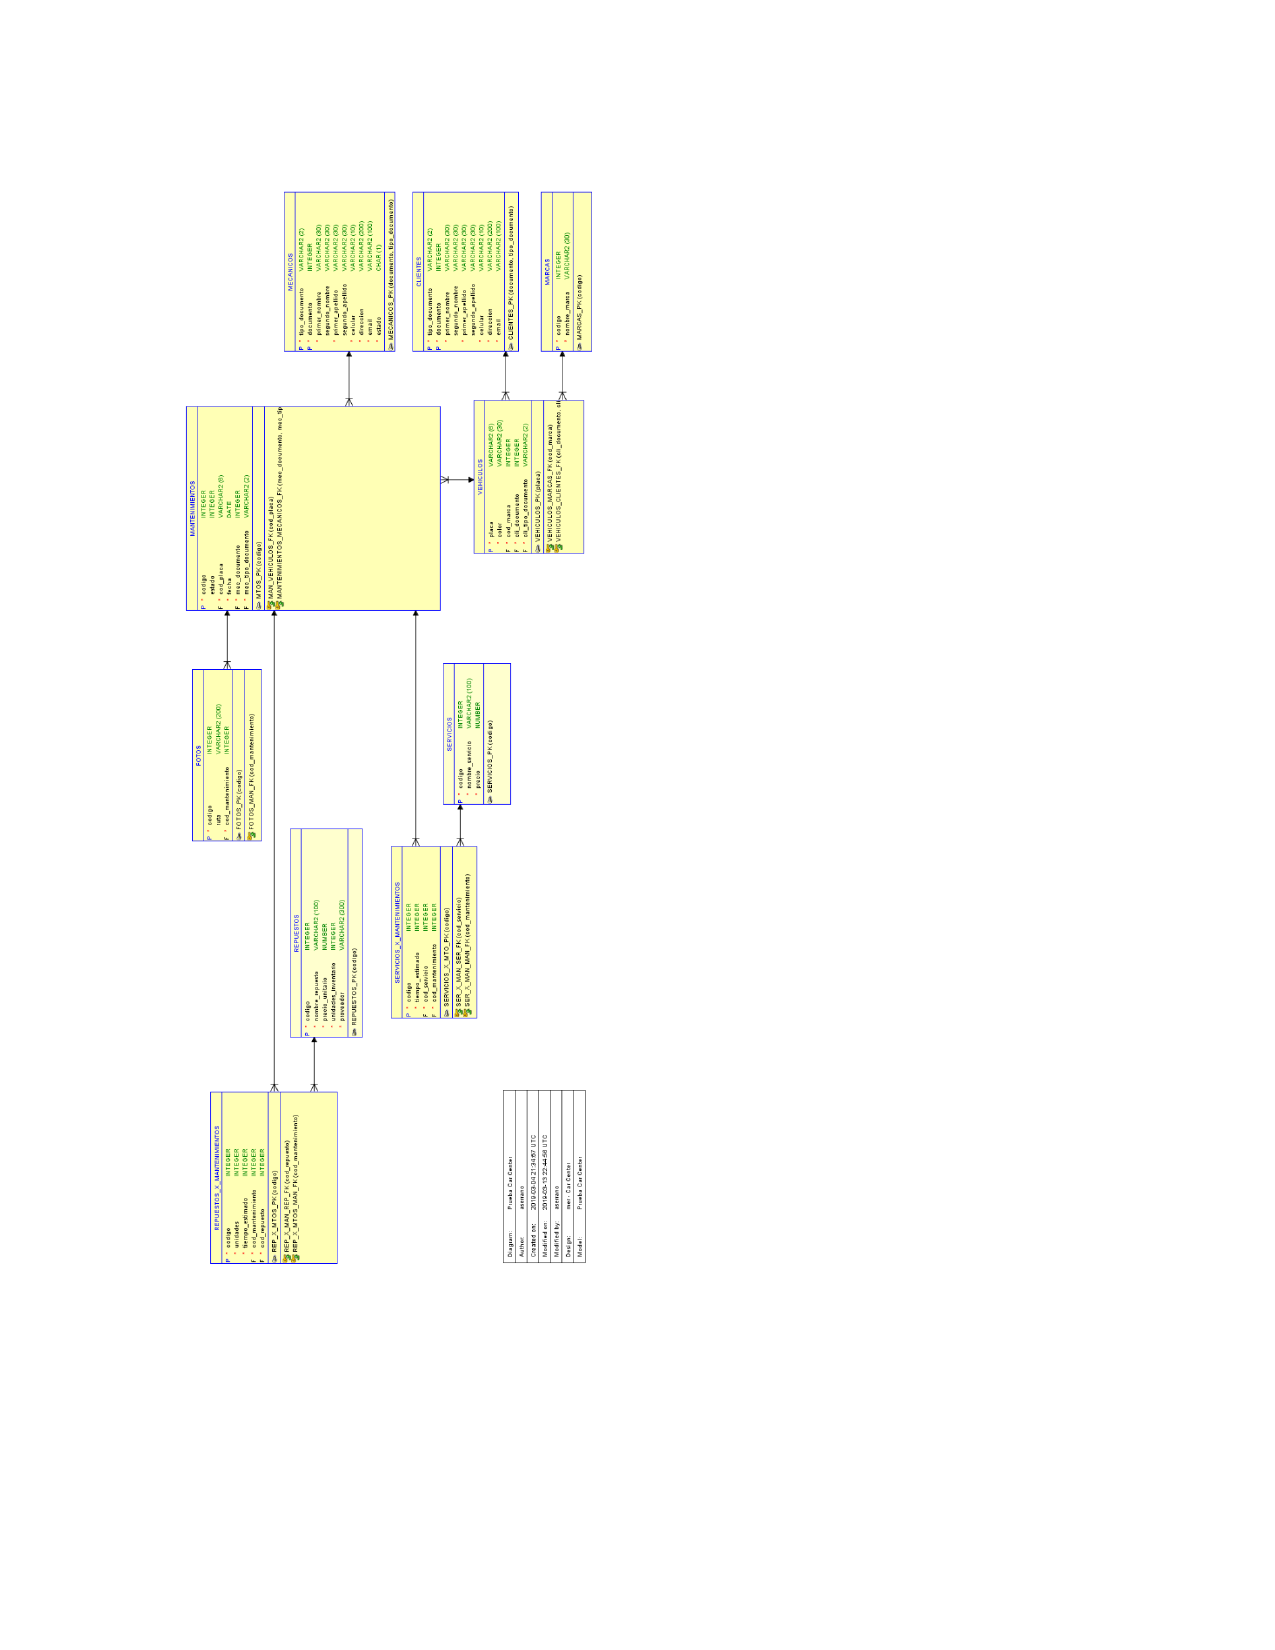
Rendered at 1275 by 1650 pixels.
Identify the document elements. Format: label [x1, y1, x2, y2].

picture [182, 187, 598, 1274]
